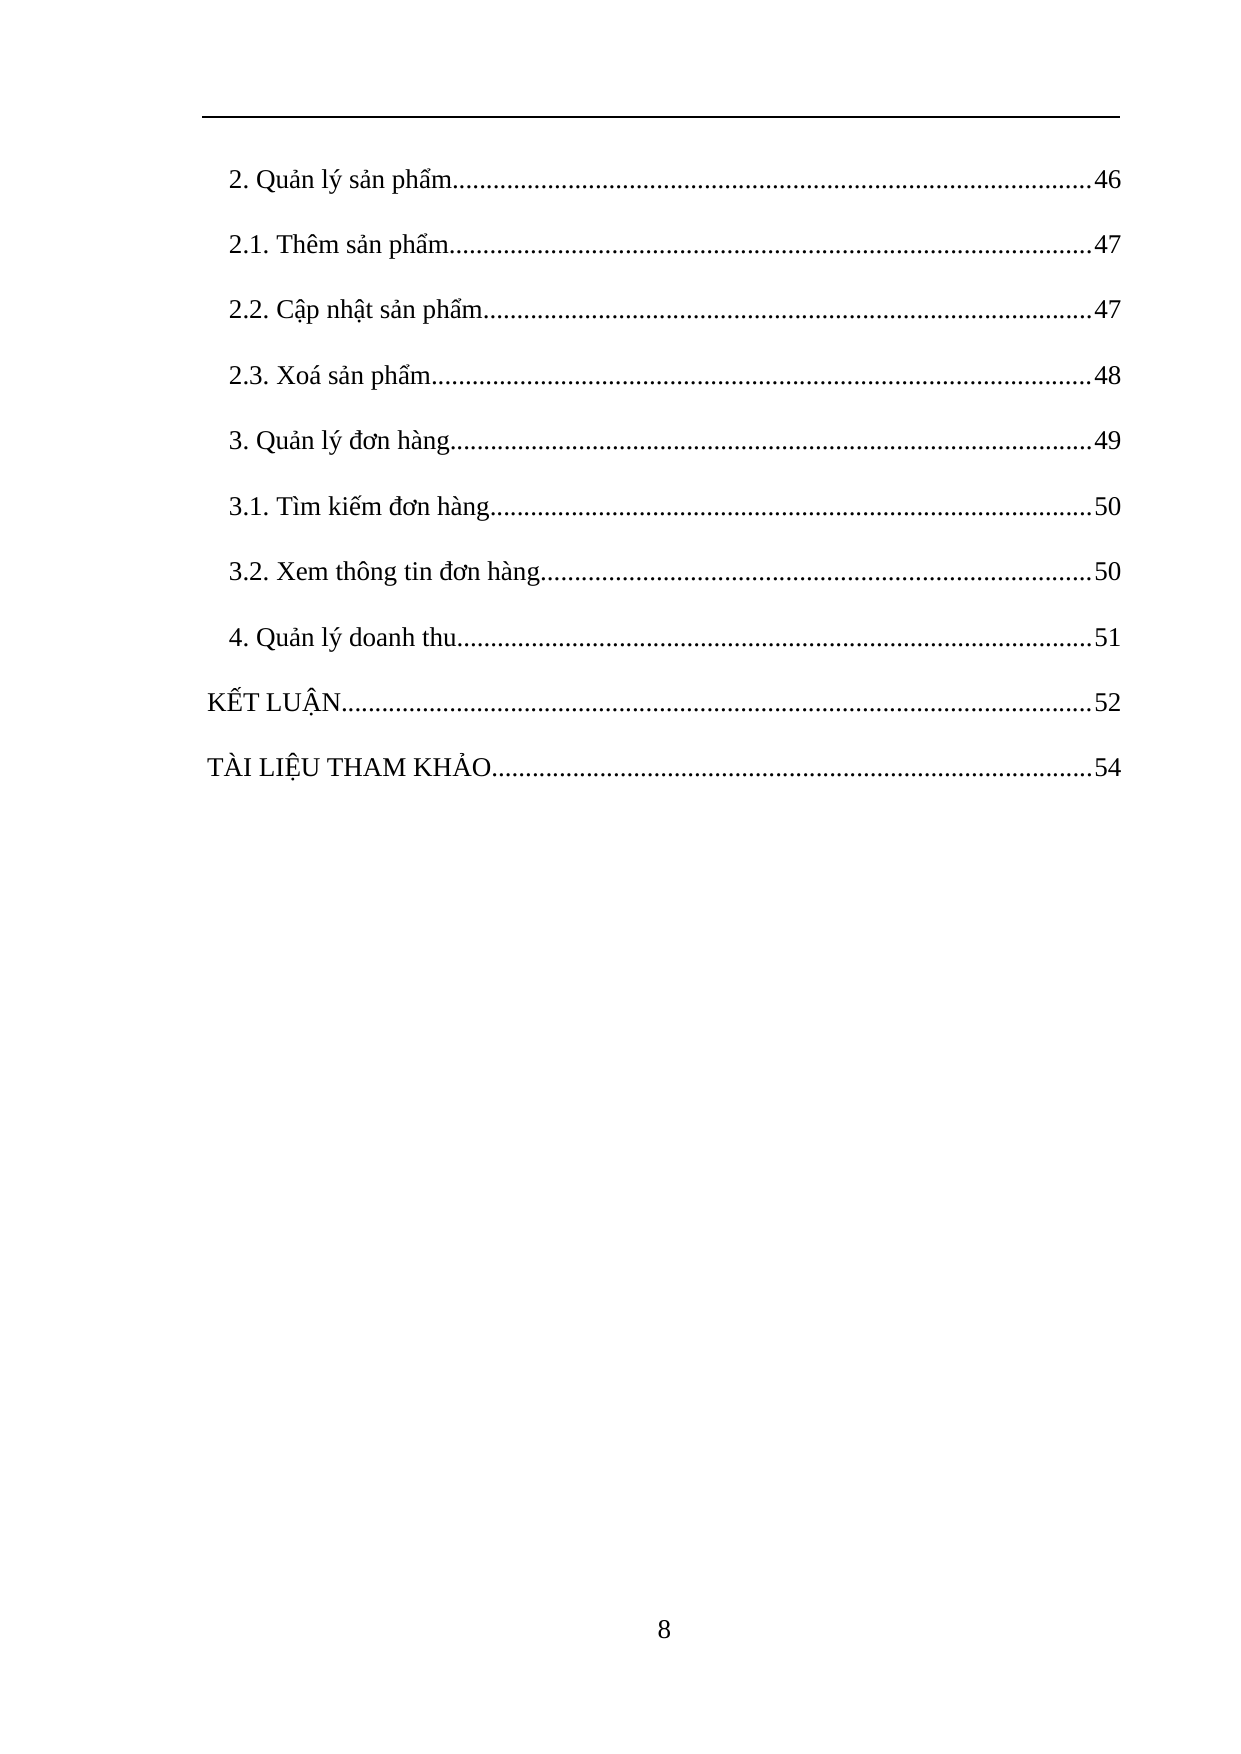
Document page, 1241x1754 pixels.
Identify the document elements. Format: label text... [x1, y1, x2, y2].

text 3. Quản lý đơn hàng 49 [229, 424, 1122, 456]
text TÀI LIỆU THAM KHẢO 54 [207, 751, 1122, 783]
text 2.1. Thêm sản phẩm 47 [229, 228, 1122, 259]
text KẾT LUẬN 52 [207, 686, 1122, 717]
text 2.2. Cập nhật sản phẩm 47 [229, 293, 1122, 325]
text 2. Quản lý sản phẩm 46 [229, 163, 1122, 194]
text 3.1. Tìm kiếm đơn hàng 50 [229, 490, 1122, 521]
text 4. Quản lý doanh thu 51 [229, 621, 1122, 652]
text 2.3. Xoá sản phẩm 48 [229, 359, 1122, 390]
text 3.2. Xem thông tin đơn hàng 50 [229, 555, 1122, 586]
